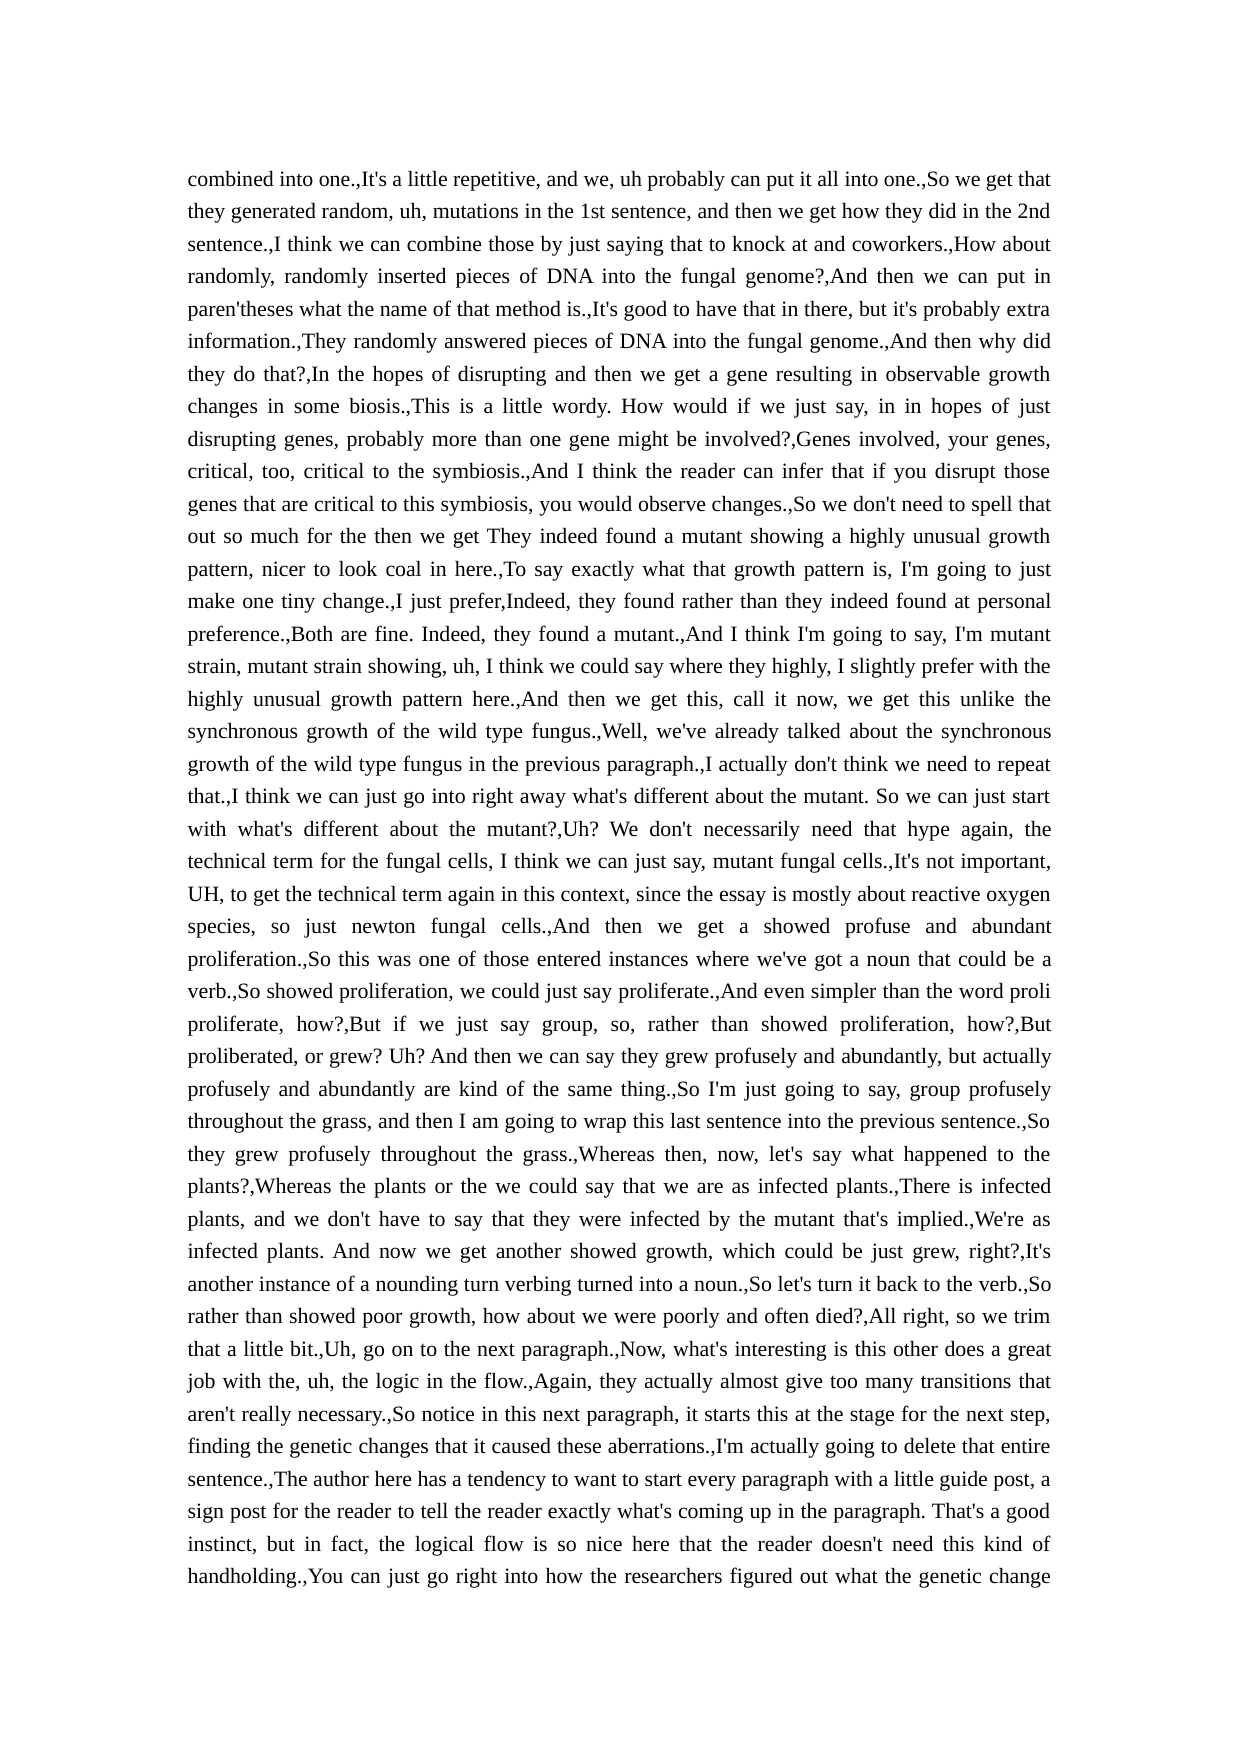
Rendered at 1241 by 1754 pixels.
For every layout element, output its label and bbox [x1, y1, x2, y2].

text [187, 162, 1053, 1592]
